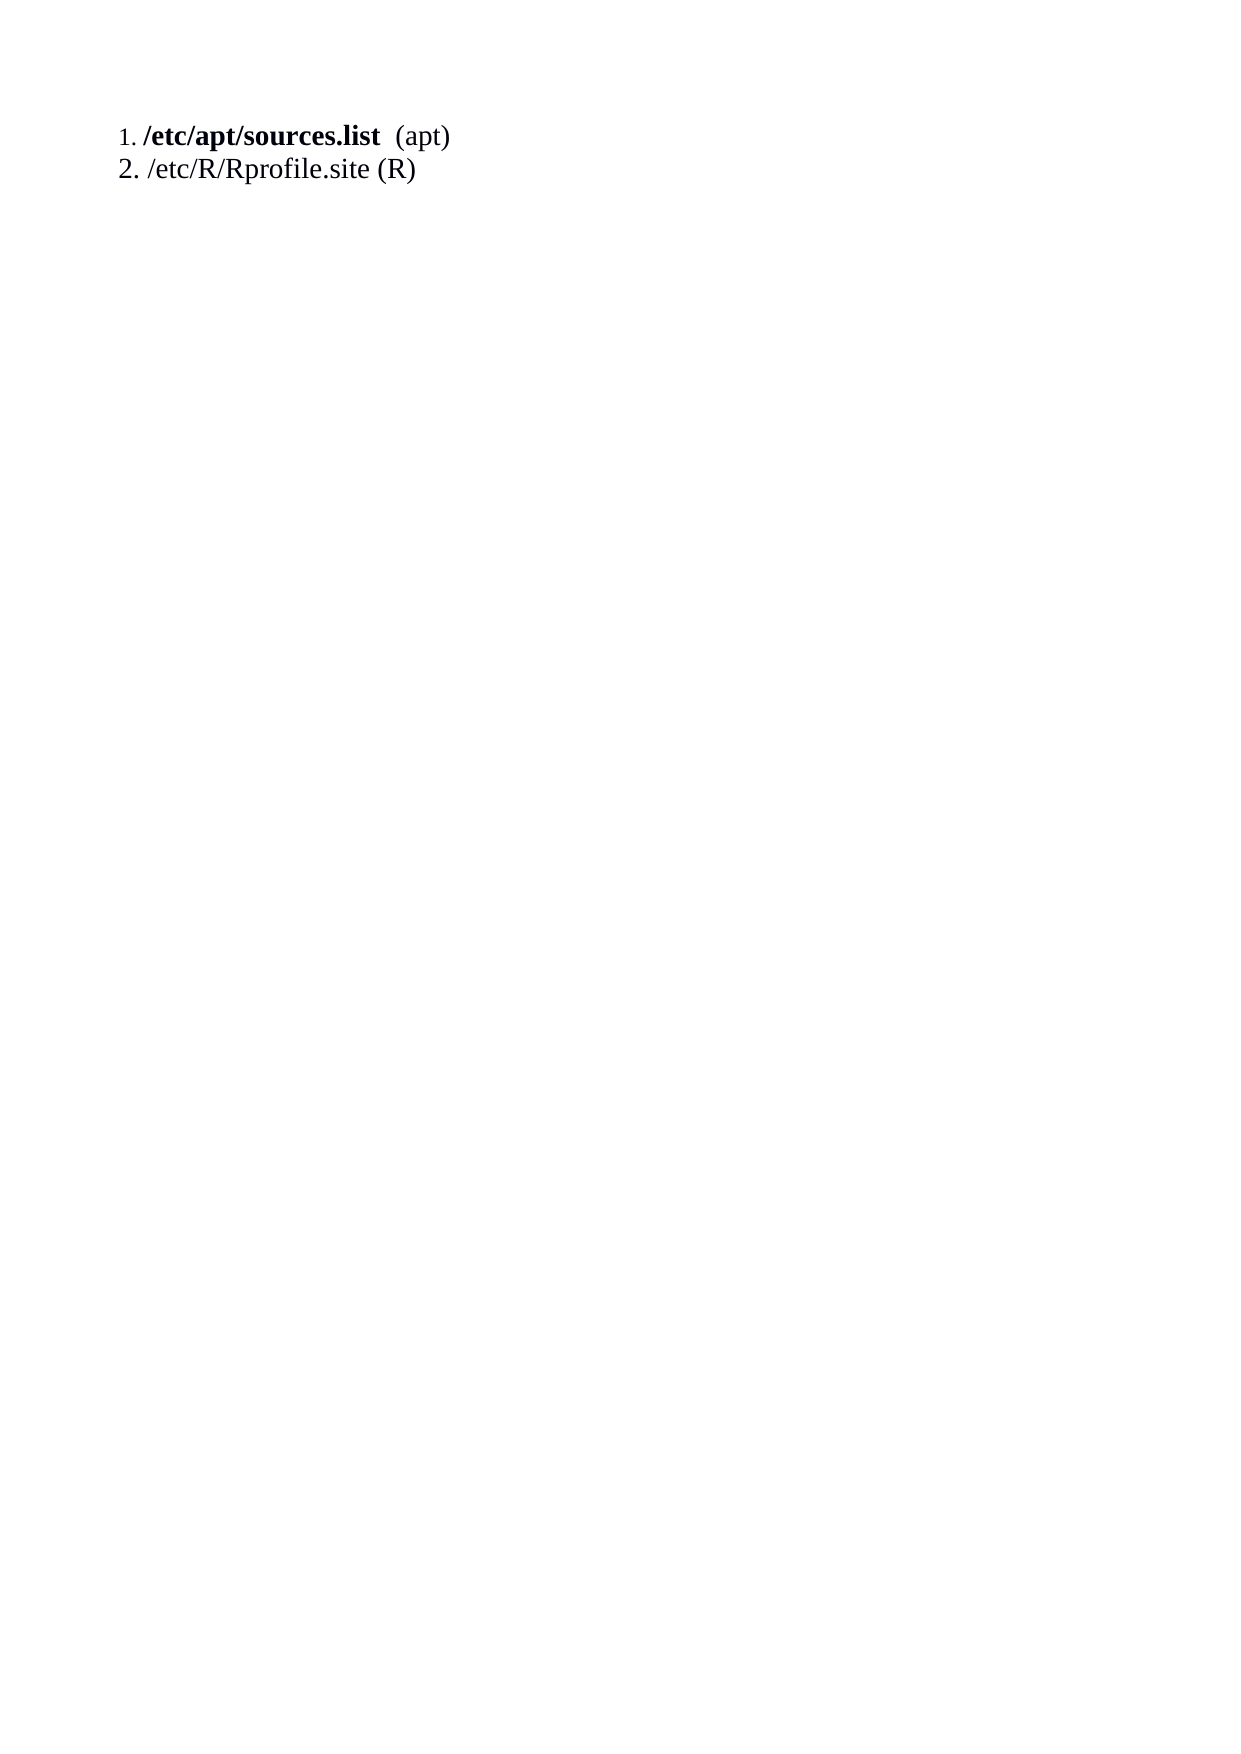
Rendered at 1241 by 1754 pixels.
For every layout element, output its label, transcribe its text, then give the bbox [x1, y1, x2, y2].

text 1. /etc/apt/sources.list (apt) [118, 118, 1122, 152]
text 2. /etc/R/Rprofile.site (R) [118, 152, 1122, 185]
